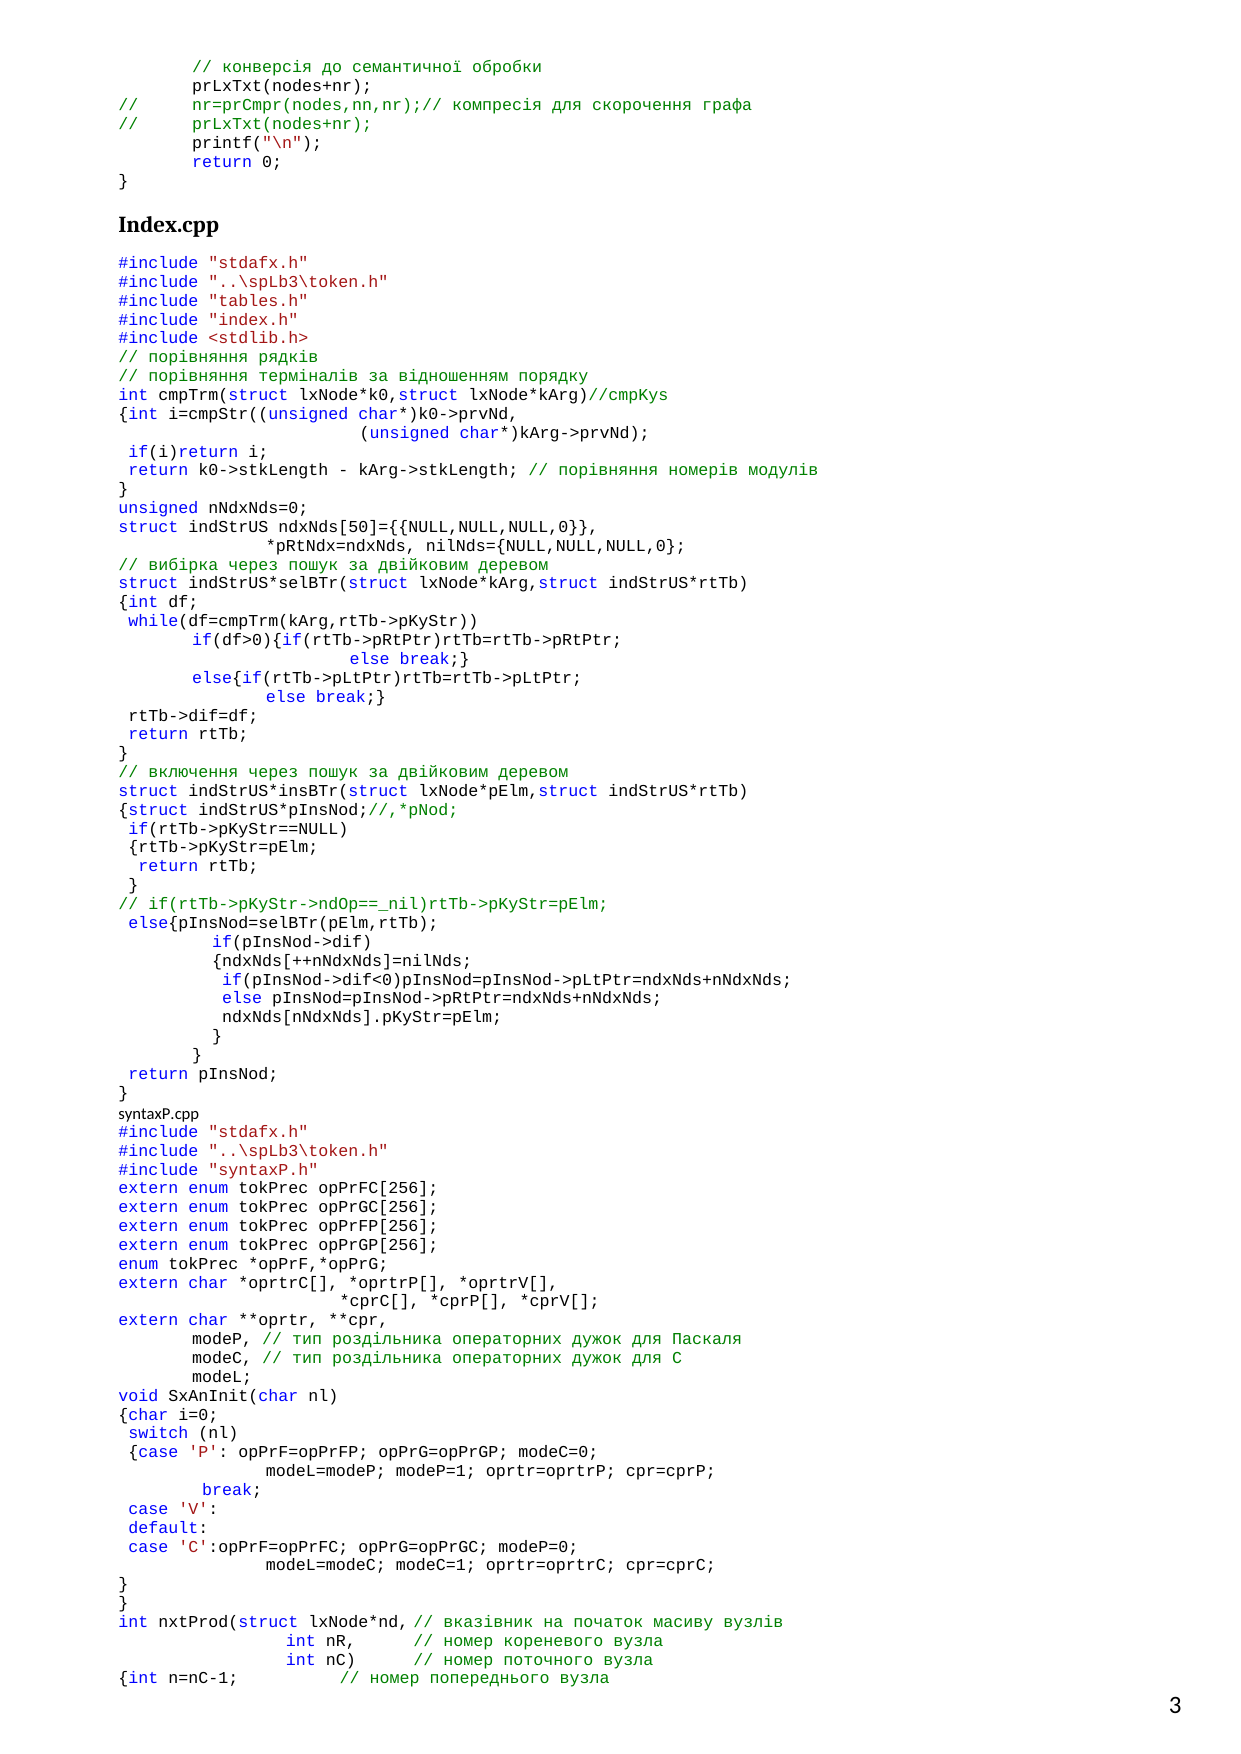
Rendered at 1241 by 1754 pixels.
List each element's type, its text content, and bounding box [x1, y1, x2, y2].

text modeL; [118, 1368, 1181, 1387]
text #include "stdafx.h" [118, 254, 1181, 273]
text return k0->stkLength - kArg->stkLength; // порівняння номерів модулів [118, 462, 1181, 481]
text else pInsNod=pInsNod->pRtPtr=ndxNds+nNdxNds; [118, 990, 1181, 1009]
text extern enum tokPrec opPrFP[256]; [118, 1218, 1181, 1236]
text ndxNds[nNdxNds].pKyStr=pElm; [118, 1009, 1181, 1028]
text struct indStrUS*insBTr(struct lxNode*pElm,struct indStrUS*rtTb) [118, 782, 1181, 801]
text while(df=cmpTrm(kArg,rtTb->pKyStr)) [118, 613, 1181, 632]
text int nC) // номер поточного вузла [118, 1651, 1181, 1670]
text // включення через пошук за двійковим деревом [118, 764, 1181, 782]
text return pInsNod; [118, 1065, 1181, 1084]
text int nR, // номер кореневого вузла [118, 1632, 1181, 1651]
text {rtTb->pKyStr=pElm; [118, 839, 1181, 858]
text else break;} [118, 688, 1181, 707]
text if(pInsNod->dif) [118, 933, 1181, 952]
text *cprC[], *cprP[], *cprV[]; [118, 1293, 1181, 1312]
text if(pInsNod->dif<0)pInsNod=pInsNod->pLtPtr=ndxNds+nNdxNds; [118, 971, 1181, 990]
text *pRtNdx=ndxNds, nilNds={NULL,NULL,NULL,0}; [118, 537, 1181, 556]
text default: [118, 1519, 1181, 1538]
text case 'V': [118, 1500, 1181, 1519]
text if(rtTb->pKyStr==NULL) [118, 820, 1181, 839]
text int nxtProd(struct lxNode*nd, // вказівник на початок масиву вузлів [118, 1613, 1181, 1632]
text break; [118, 1482, 1181, 1500]
text extern enum tokPrec opPrGC[256]; [118, 1199, 1181, 1218]
text struct indStrUS*selBTr(struct lxNode*kArg,struct indStrUS*rtTb) [118, 575, 1181, 594]
text // nr=prCmpr(nodes,nn,nr);// компресія для скорочення графа [118, 97, 1181, 116]
text } [118, 745, 1181, 764]
text #include "syntaxP.h" [118, 1161, 1181, 1180]
text return rtTb; [118, 858, 1181, 877]
text modeP, // тип роздільника операторних дужок для Паскаля [118, 1331, 1181, 1349]
text enum tokPrec *opPrF,*opPrG; [118, 1255, 1181, 1274]
text // конверсія до семантичної обробки [118, 59, 1181, 78]
text modeL=modeP; modeP=1; oprtr=oprtrP; cpr=cprP; [118, 1463, 1181, 1482]
text #include "..\spLb3\token.h" [118, 1142, 1181, 1161]
text {case 'P': opPrF=opPrFP; opPrG=opPrGP; modeC=0; [118, 1444, 1181, 1463]
text prLxTxt(nodes+nr); [118, 78, 1181, 97]
text #include "index.h" [118, 311, 1181, 330]
text extern char *oprtrC[], *oprtrP[], *oprtrV[], [118, 1274, 1181, 1293]
text if(i)return i; [118, 443, 1181, 462]
text int cmpTrm(struct lxNode*k0,struct lxNode*kArg)//cmpKys [118, 387, 1181, 405]
text rtTb->dif=df; [118, 707, 1181, 726]
subtitle Index.cpp [118, 212, 1181, 238]
text } [118, 1084, 1181, 1103]
text if(df>0){if(rtTb->pRtPtr)rtTb=rtTb->pRtPtr; [118, 632, 1181, 651]
text {ndxNds[++nNdxNds]=nilNds; [118, 952, 1181, 971]
text } [118, 1595, 1181, 1613]
text struct indStrUS ndxNds[50]={{NULL,NULL,NULL,0}}, [118, 518, 1181, 537]
text {char i=0; [118, 1406, 1181, 1425]
text modeL=modeC; modeC=1; oprtr=oprtrC; cpr=cprC; [118, 1557, 1181, 1576]
text modeC, // тип роздільника операторних дужок для С [118, 1349, 1181, 1368]
text else{if(rtTb->pLtPtr)rtTb=rtTb->pLtPtr; [118, 669, 1181, 688]
text {int df; [118, 594, 1181, 613]
text void SxAnInit(char nl) [118, 1387, 1181, 1406]
text (unsigned char*)kArg->prvNd); [118, 424, 1181, 443]
text // порівняння терміналів за відношенням порядку [118, 368, 1181, 387]
text } [118, 1046, 1181, 1065]
text #include "stdafx.h" [118, 1123, 1181, 1142]
text #include "tables.h" [118, 292, 1181, 311]
text // порівняння рядків [118, 349, 1181, 368]
text } [118, 877, 1181, 896]
text #include <stdlib.h> [118, 330, 1181, 349]
text {int i=cmpStr((unsigned char*)k0->prvNd, [118, 405, 1181, 424]
text return rtTb; [118, 726, 1181, 745]
text case 'C':opPrF=opPrFC; opPrG=opPrGC; modeP=0; [118, 1538, 1181, 1557]
text extern enum tokPrec opPrFC[256]; [118, 1180, 1181, 1199]
text #include "..\spLb3\token.h" [118, 273, 1181, 292]
text unsigned nNdxNds=0; [118, 500, 1181, 518]
text else{pInsNod=selBTr(pElm,rtTb); [118, 914, 1181, 933]
text extern enum tokPrec opPrGP[256]; [118, 1236, 1181, 1255]
text else break;} [118, 651, 1181, 669]
text switch (nl) [118, 1425, 1181, 1444]
text return 0; [118, 153, 1181, 172]
text } [118, 481, 1181, 500]
text {int n=nC-1; // номер попереднього вузла [118, 1670, 1181, 1689]
text // вибірка через пошук за двійковим деревом [118, 556, 1181, 575]
text printf("\n"); [118, 134, 1181, 153]
text {struct indStrUS*pInsNod;//,*pNod; [118, 801, 1181, 820]
text } [118, 1028, 1181, 1046]
text // prLxTxt(nodes+nr); [118, 116, 1181, 134]
text } [118, 1576, 1181, 1595]
text syntaxP.cpp [118, 1103, 1181, 1123]
text } [118, 172, 1181, 191]
text extern char **oprtr, **cpr, [118, 1312, 1181, 1331]
text // if(rtTb->pKyStr->ndOp==_nil)rtTb->pKyStr=pElm; [118, 896, 1181, 914]
